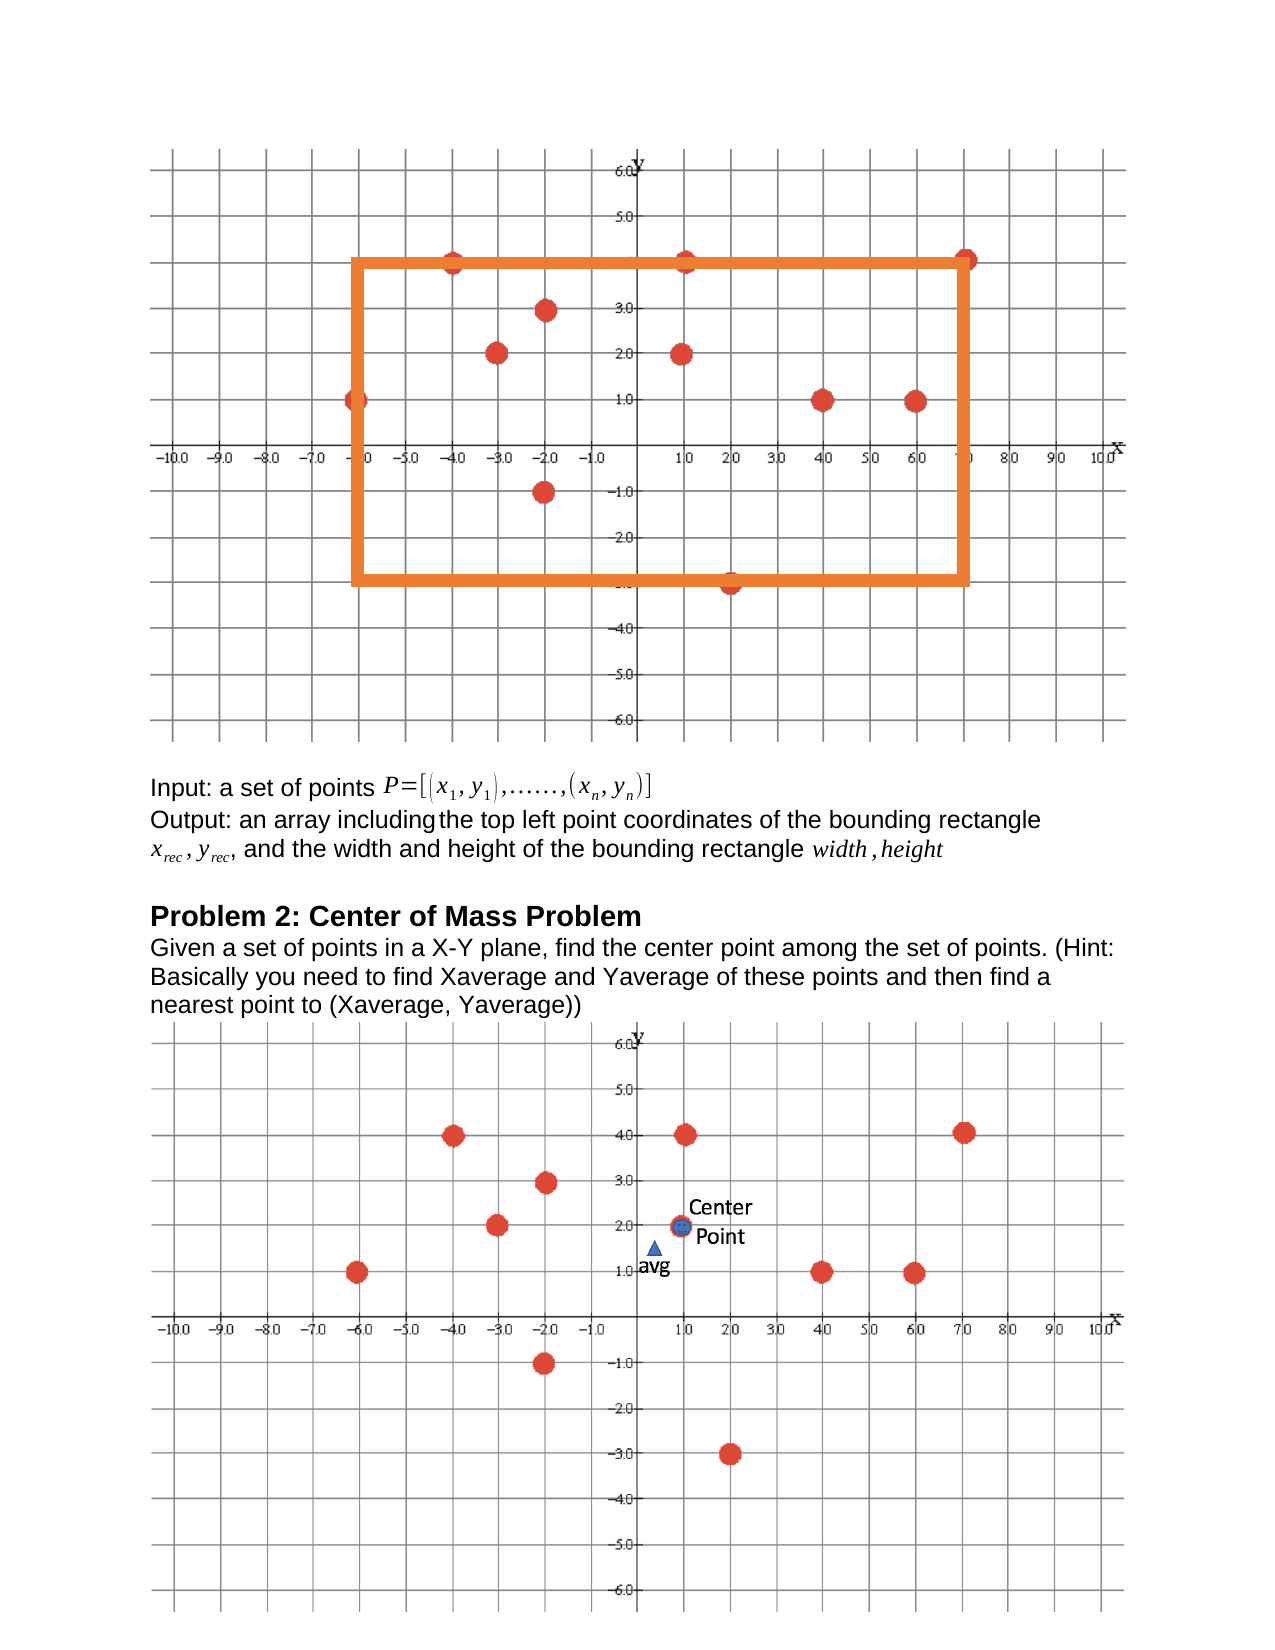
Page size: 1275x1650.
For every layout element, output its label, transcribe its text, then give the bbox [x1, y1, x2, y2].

text Given a set of points in a X-Y plane, find the center point among the set of points. (Hint: Basically you need to find Xaverage and Yaverage of these points and then find a nearest point to (Xaverage, Yaverage)) [150, 933, 1125, 1018]
picture [150, 149, 1126, 742]
text Problem 2: Center of Mass Problem [150, 899, 1125, 933]
text Input: a set of points [150, 771, 1125, 805]
text Output: an array includingthe top left point coordinates of the bounding rectangle , and the width and height of the bounding rectangle [150, 805, 1125, 866]
picture [150, 1018, 1125, 1619]
